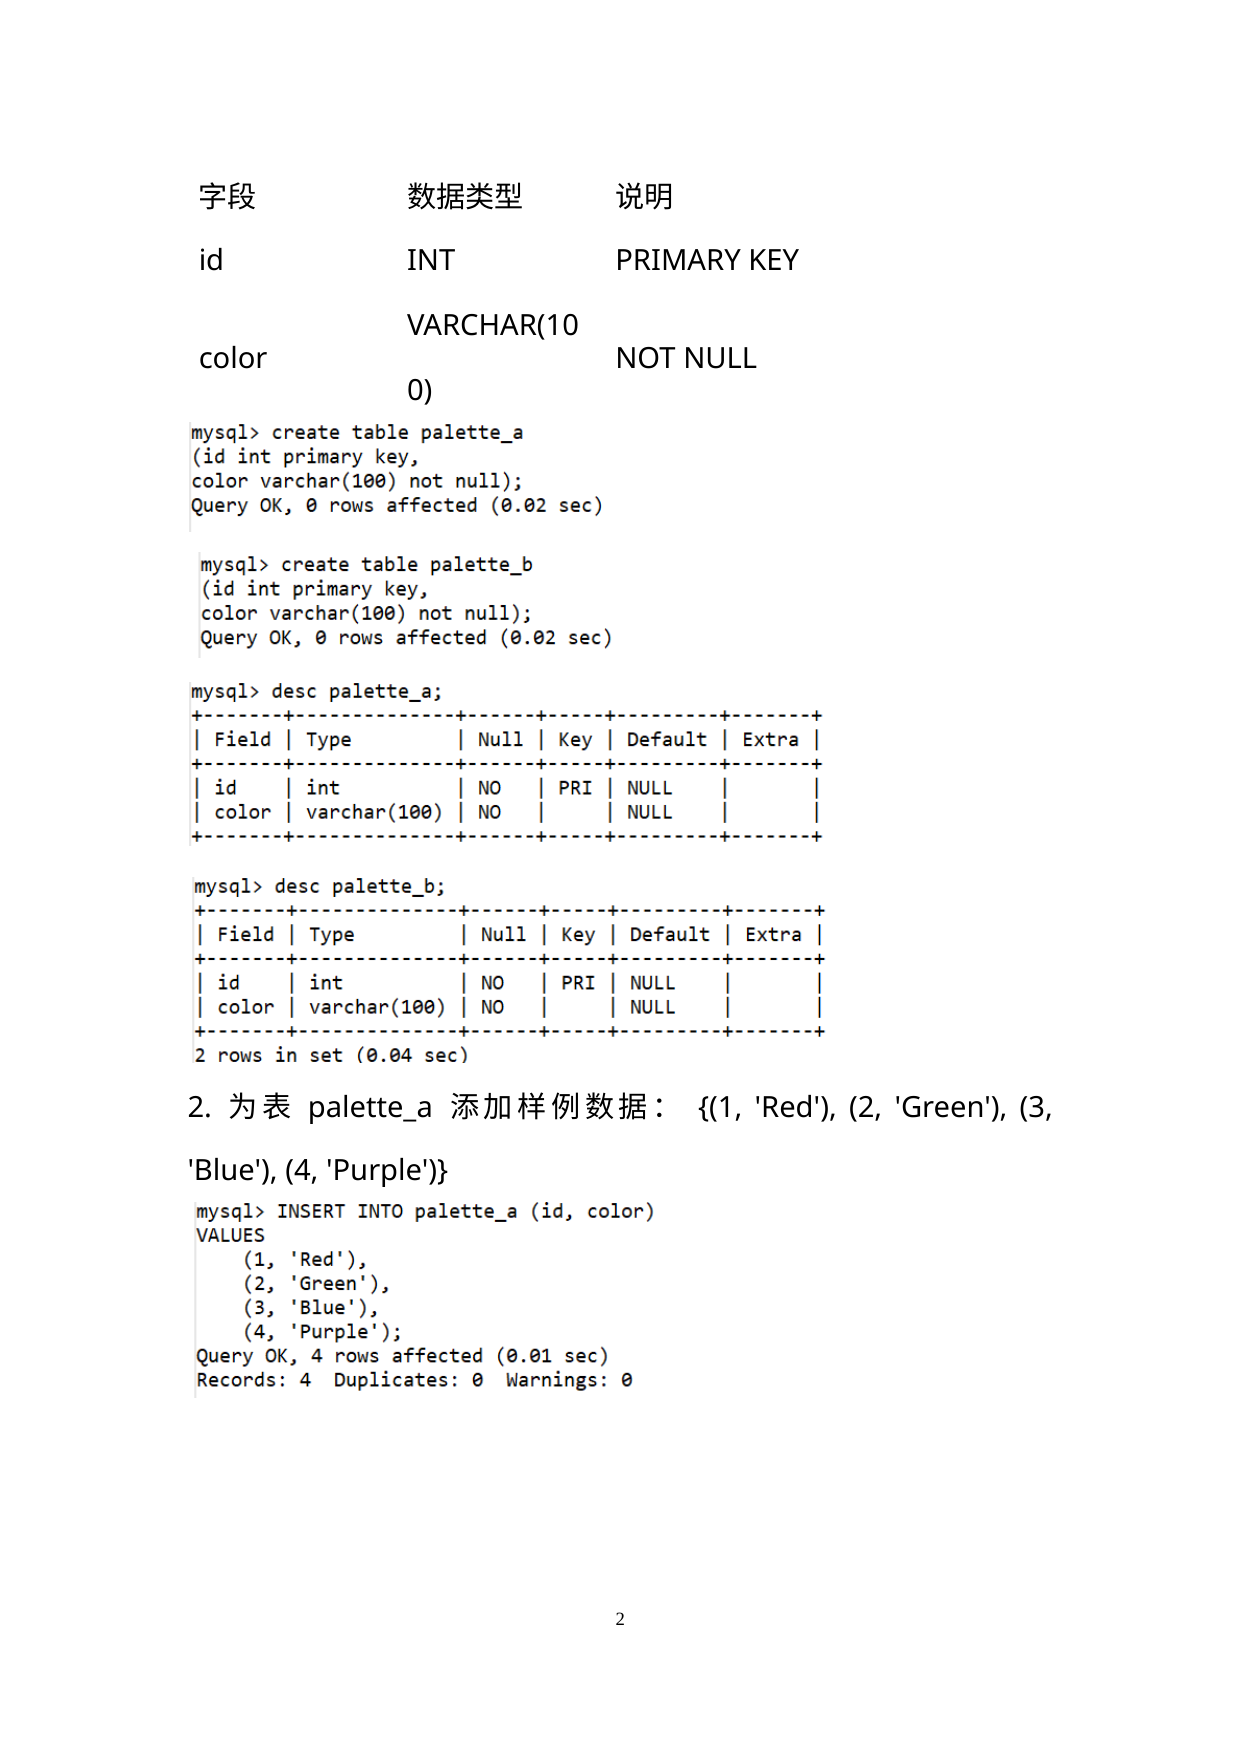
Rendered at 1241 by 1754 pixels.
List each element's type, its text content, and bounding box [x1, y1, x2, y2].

table_cell PRIMARY KEY [604, 227, 812, 292]
table_cell VARCHAR(100) [396, 292, 604, 422]
table_cell color [187, 292, 396, 422]
table_cell INT [396, 227, 604, 292]
picture [187, 552, 628, 658]
picture [187, 877, 844, 1063]
table_header 数据类型 [396, 162, 604, 227]
text 2. 为表 palette_a 添加样例数据： {(1, 'Red'), (2, 'Green'), (3, 'Blue'), (4, 'Purple')} [187, 1072, 1053, 1202]
table_header 说明 [604, 162, 812, 227]
table_header 字段 [187, 162, 396, 227]
table_cell NOT NULL [604, 292, 812, 422]
picture [187, 422, 626, 532]
picture [187, 1202, 664, 1398]
picture [187, 682, 837, 846]
table_cell id [187, 227, 396, 292]
